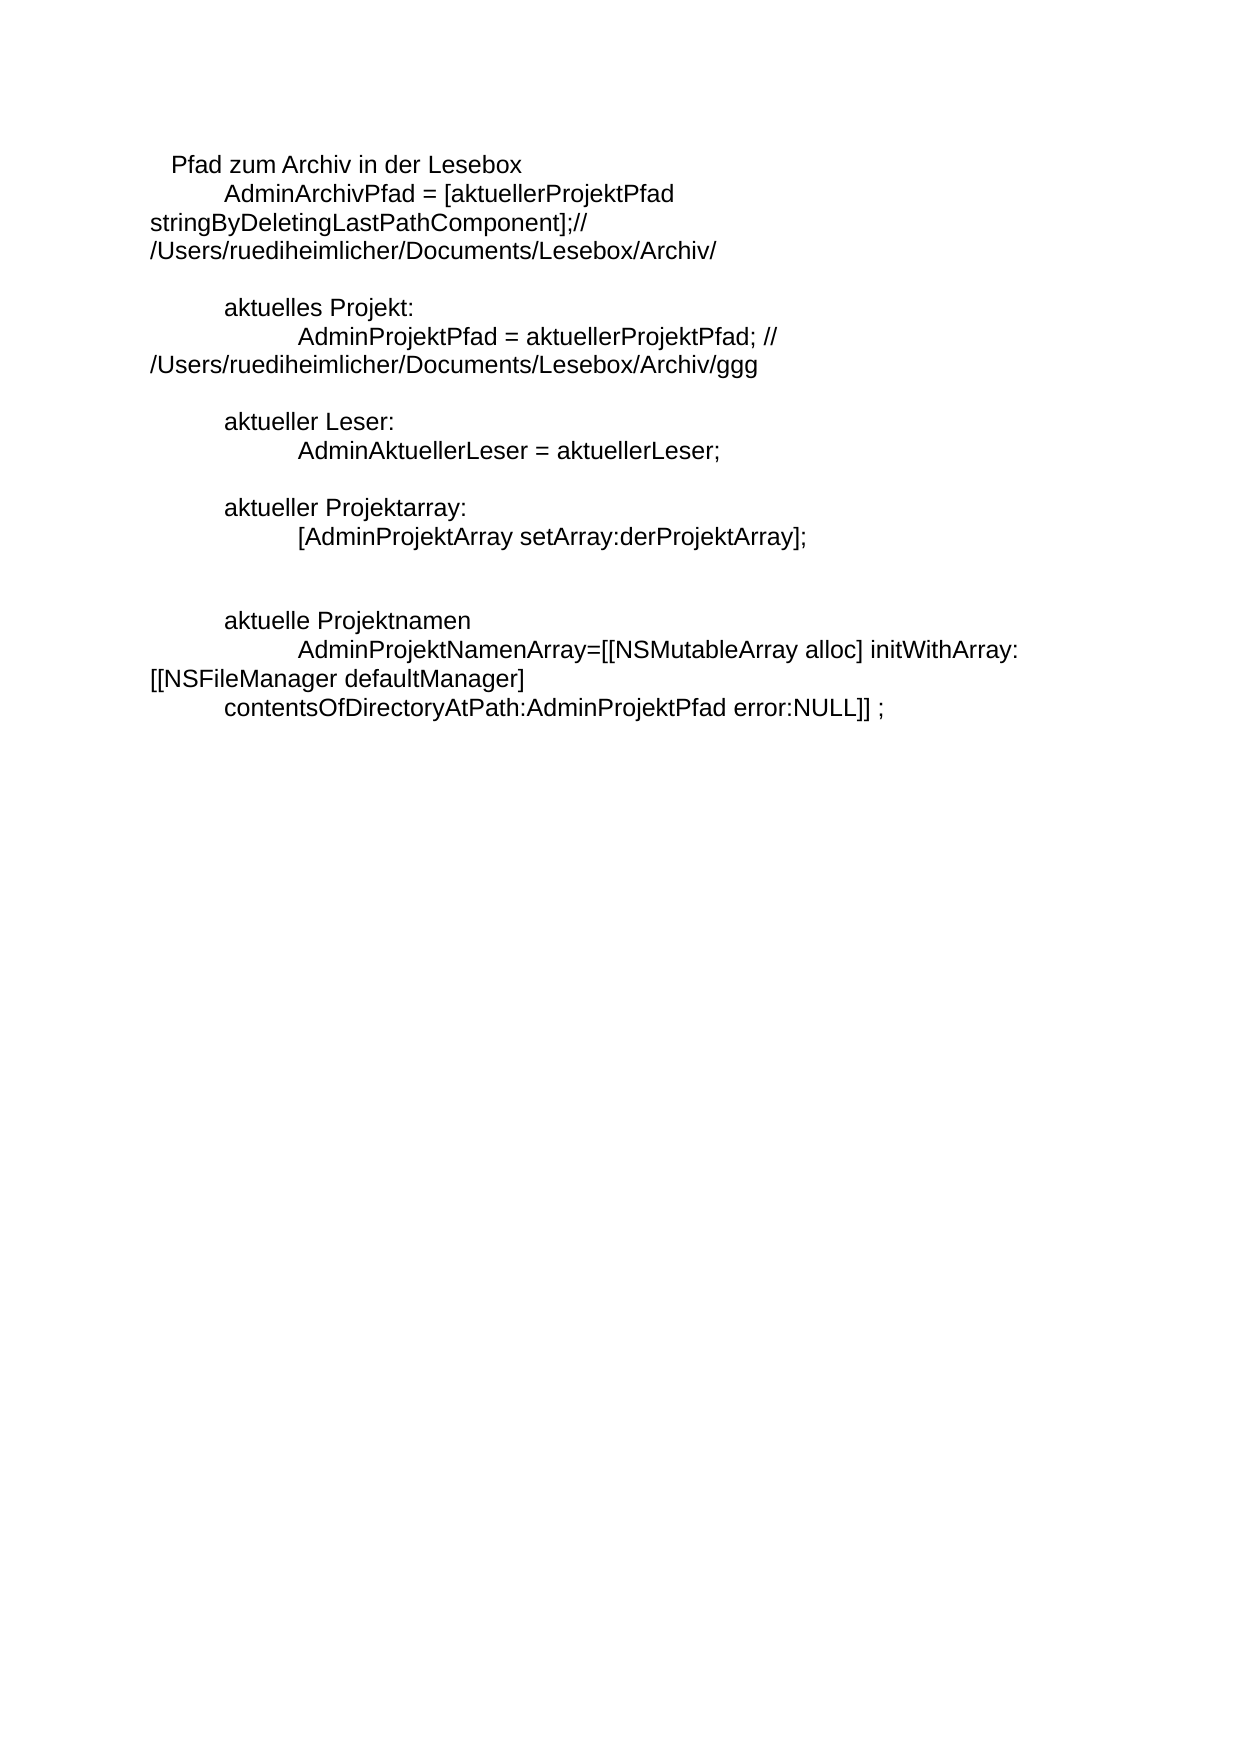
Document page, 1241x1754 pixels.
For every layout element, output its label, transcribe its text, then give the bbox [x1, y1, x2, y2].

text AdminArchivPfad = [aktuellerProjektPfad stringByDeletingLastPathComponent];// /Users/ruediheimlicher/Documents/Lesebox/Archiv/ [150, 179, 1090, 265]
text AdminProjektNamenArray=[[NSMutableArray alloc] initWithArray:[[NSFileManager defaultManager] contentsOfDirectoryAtPath:AdminProjektPfad error:NULL]] ; [150, 639, 1090, 725]
text aktueller Leser: [150, 409, 1090, 437]
text aktuelles Projekt: [150, 294, 1090, 322]
text AdminAktuellerLeser = aktuellerLeser; [150, 437, 1090, 466]
text aktuelle Projektnamen [150, 610, 1090, 639]
text Pfad zum Archiv in der Lesebox [150, 150, 1090, 179]
text [AdminProjektArray setArray:derProjektArray]; [150, 524, 1090, 552]
text AdminProjektPfad = aktuellerProjektPfad; // /Users/ruediheimlicher/Documents/Lesebox/Archiv/ggg [150, 322, 1090, 380]
text aktueller Projektarray: [150, 495, 1090, 524]
